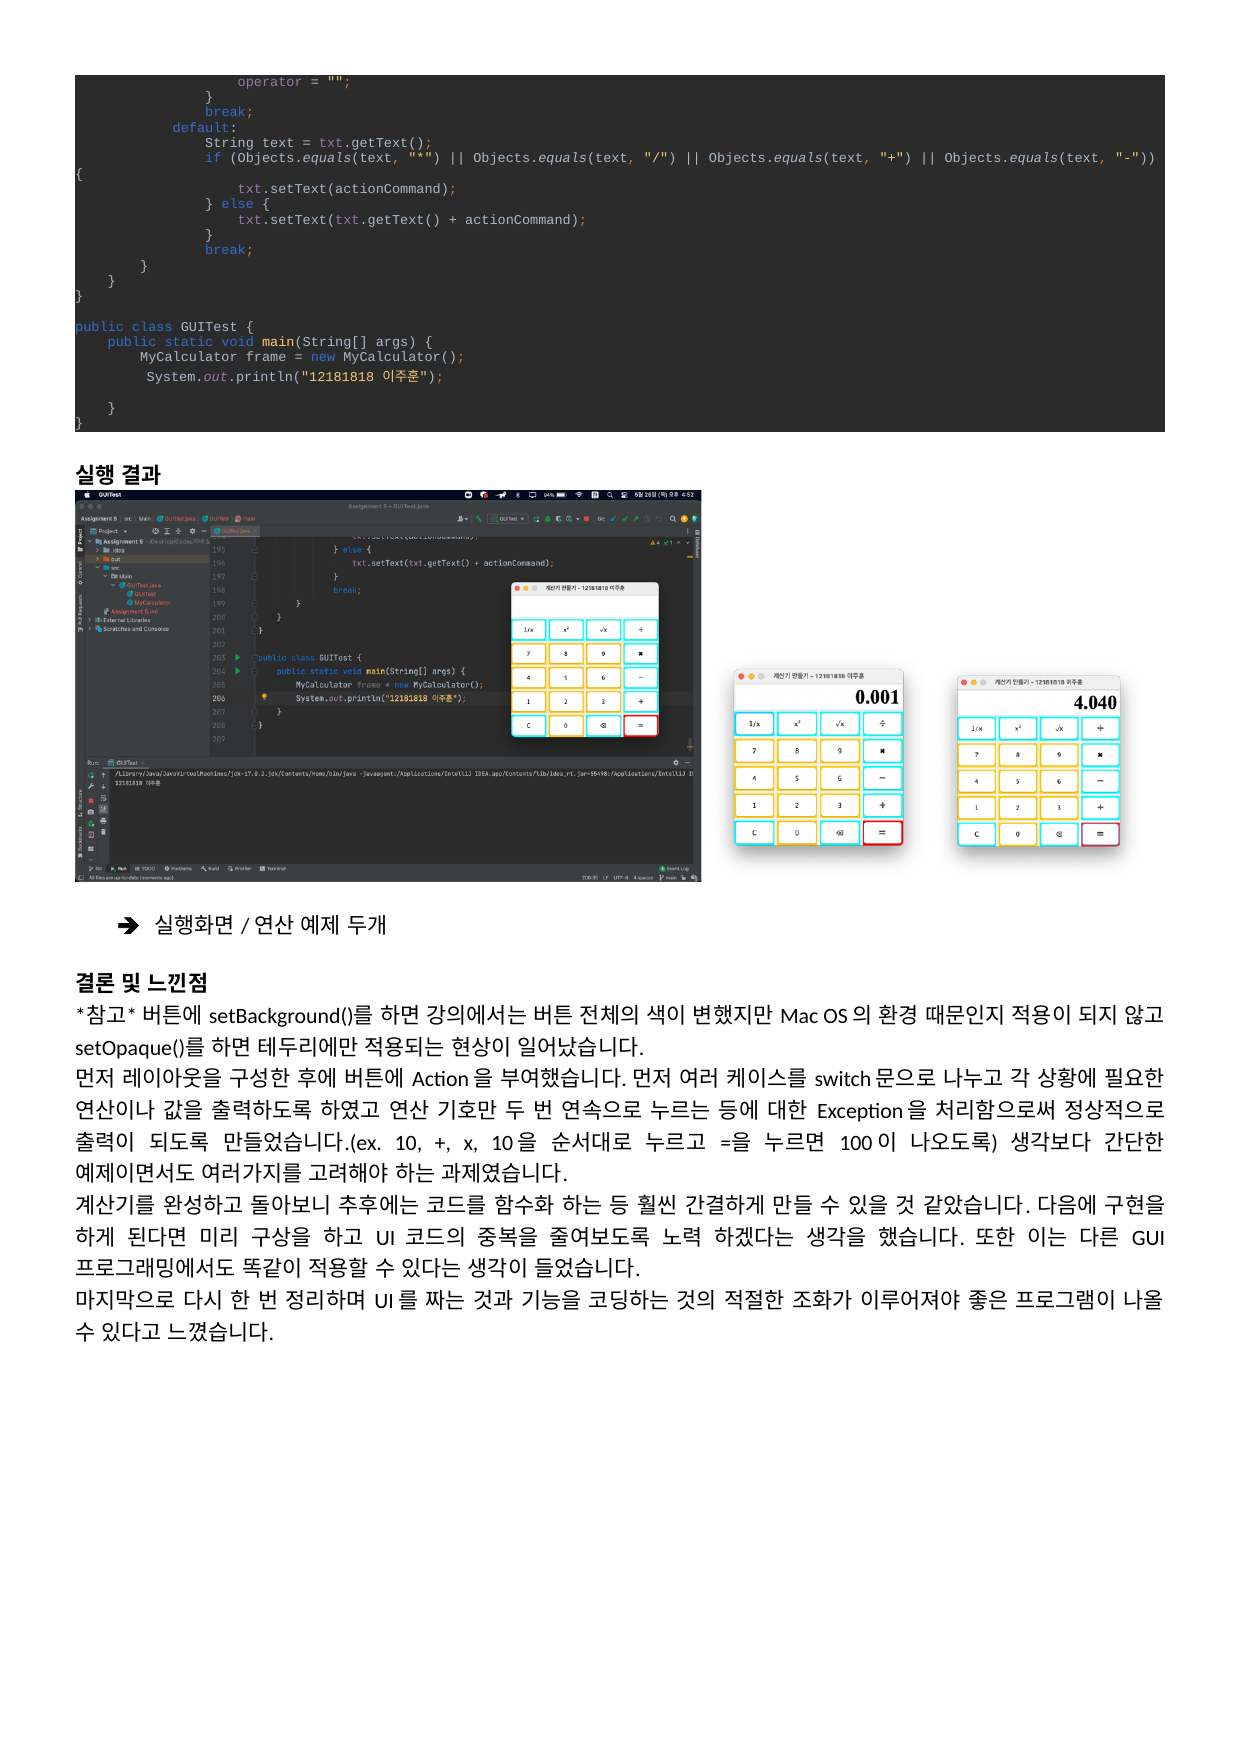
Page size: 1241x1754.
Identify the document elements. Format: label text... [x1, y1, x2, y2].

picture [75, 490, 702, 882]
text } } [75, 386, 1165, 432]
text System.out.println("12181818 이주훈"); [75, 366, 1165, 386]
text 실행 결과 [75, 458, 1165, 490]
picture [706, 650, 1147, 882]
text *참고* 버튼에 setBackground()를 하면 강의에서는 버튼 전체의 색이 변했지만 Mac OS의 환경 때문인지 적용이 되지 않고 setOpaque()를 하면 테두리에만 적용되는 현상이 일어났습니다. 먼저 레이아웃을 구성한 후에 버튼에 Action을 부여했습니다. 먼저 여러 케이스를 switch문으로 나누고 각 상황에 필요한 연산이나 값을 출력하도록 하였고 연산 기호만 두 번 연속으로 누르는 등에 대한 Exception을 처리함으로써 정상적으로 출력이 되도록 만들었습니다.(ex. 10, +, x, 10을 순서대로 누르고 =을 누르면 100이 나오도록) 생각보다 간단한 예제이면서도 여러가지를 고려해야 하는 과제였습니다. 계산기를 완성하고 돌아보니 추후에는 코드를 함수화 하는 등 훨씬 간결하게 만들 수 있을 것 같았습니다. 다음에 구현을 하게 된다면 미리 구상을 하고 UI 코드의 중복을 줄여보도록 노력 하겠다는 생각을 했습니다. 또한 이는 다른 GUI 프로그래밍에서도 똑같이 적용할 수 있다는 생각이 들었습니다. 마지막으로 다시 한 번 정리하며 UI를 짜는 것과 기능을 코딩하는 것의 적절한 조화가 이루어져야 좋은 프로그램이 나올 수 있다고 느꼈습니다. [75, 998, 1165, 1346]
text 결론 및 느낀점 [75, 966, 1165, 998]
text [75, 75, 1165, 366]
list 실행화면 / 연산 예제 두개 [117, 908, 1165, 940]
